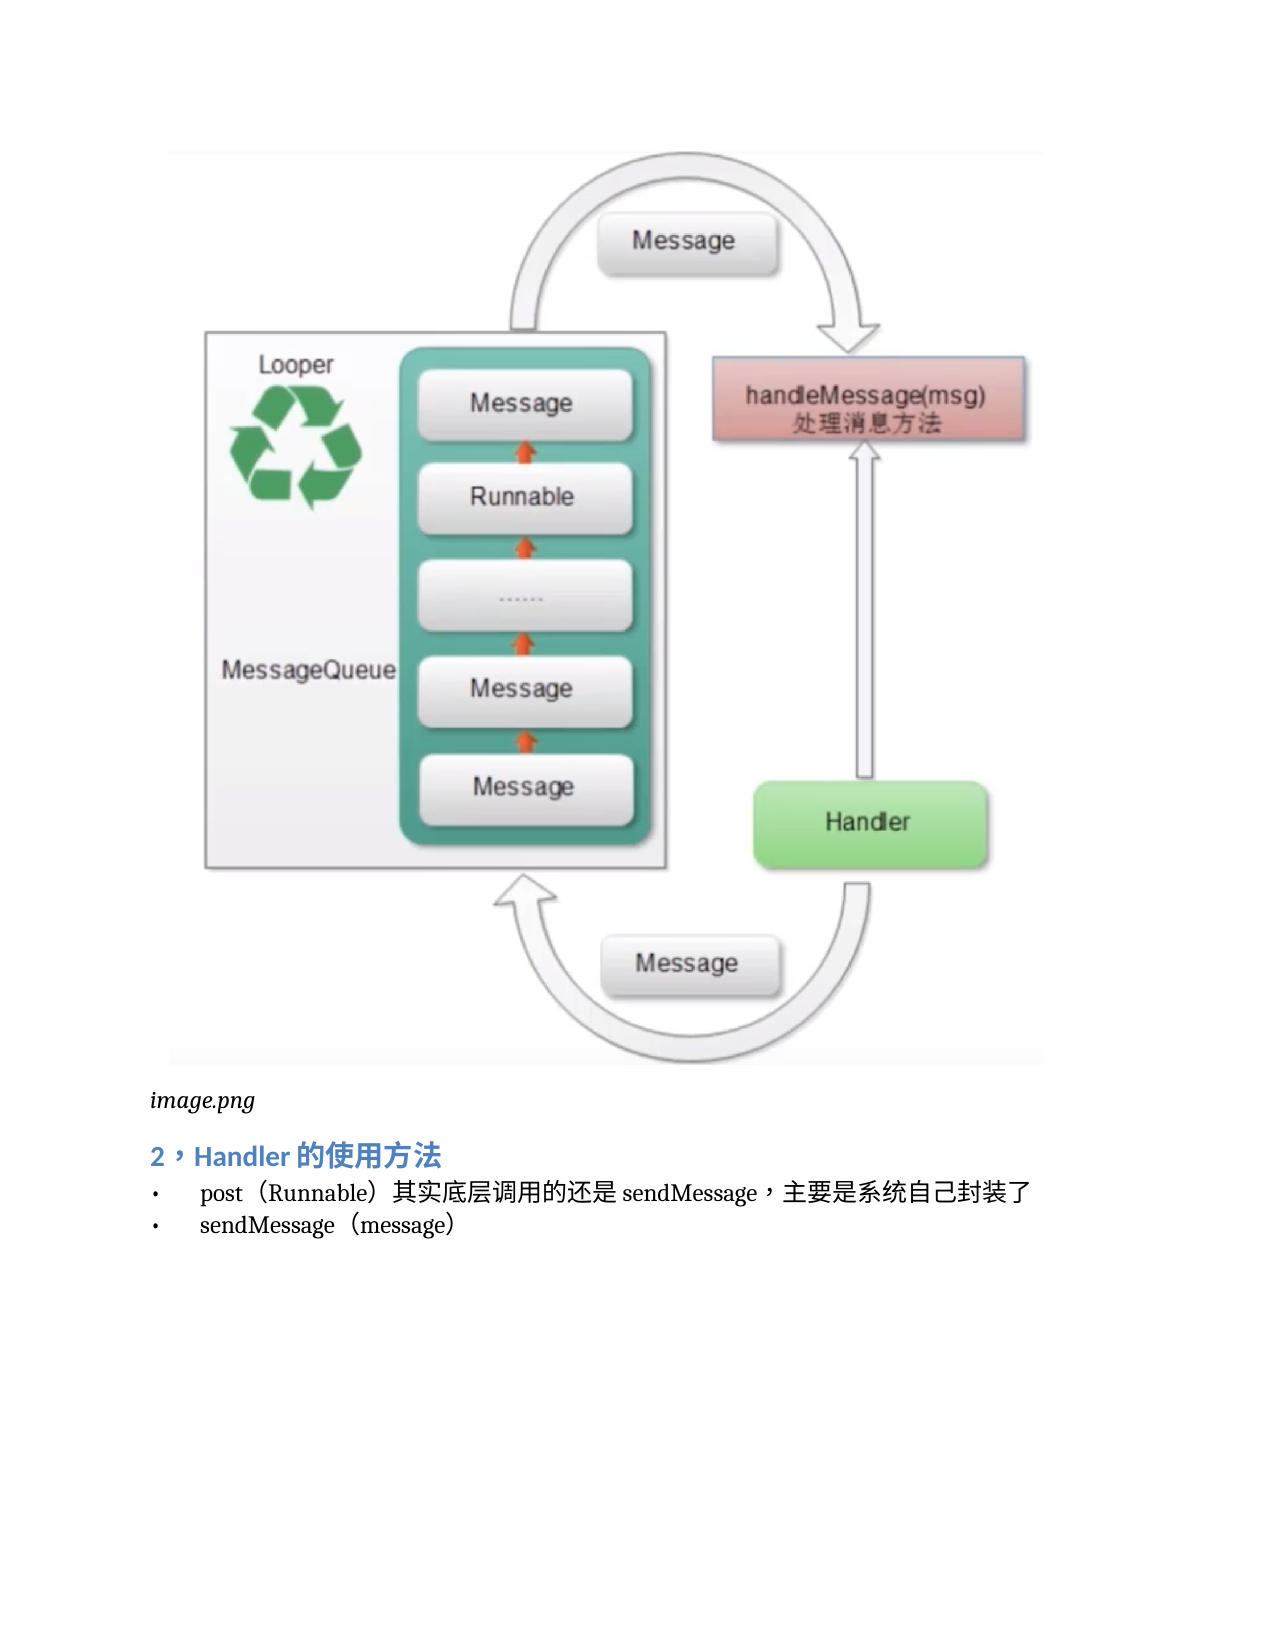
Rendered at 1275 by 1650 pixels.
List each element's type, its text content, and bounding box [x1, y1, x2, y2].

picture [168, 150, 1044, 1065]
list sendMessage（message） [150, 1211, 1125, 1240]
subtitle 2，Handler的使用方法 [150, 1135, 1125, 1175]
list post（Runnable）其实底层调用的还是sendMessage，主要是系统自己封装了 [150, 1178, 1125, 1207]
text image.png [150, 1086, 1125, 1114]
